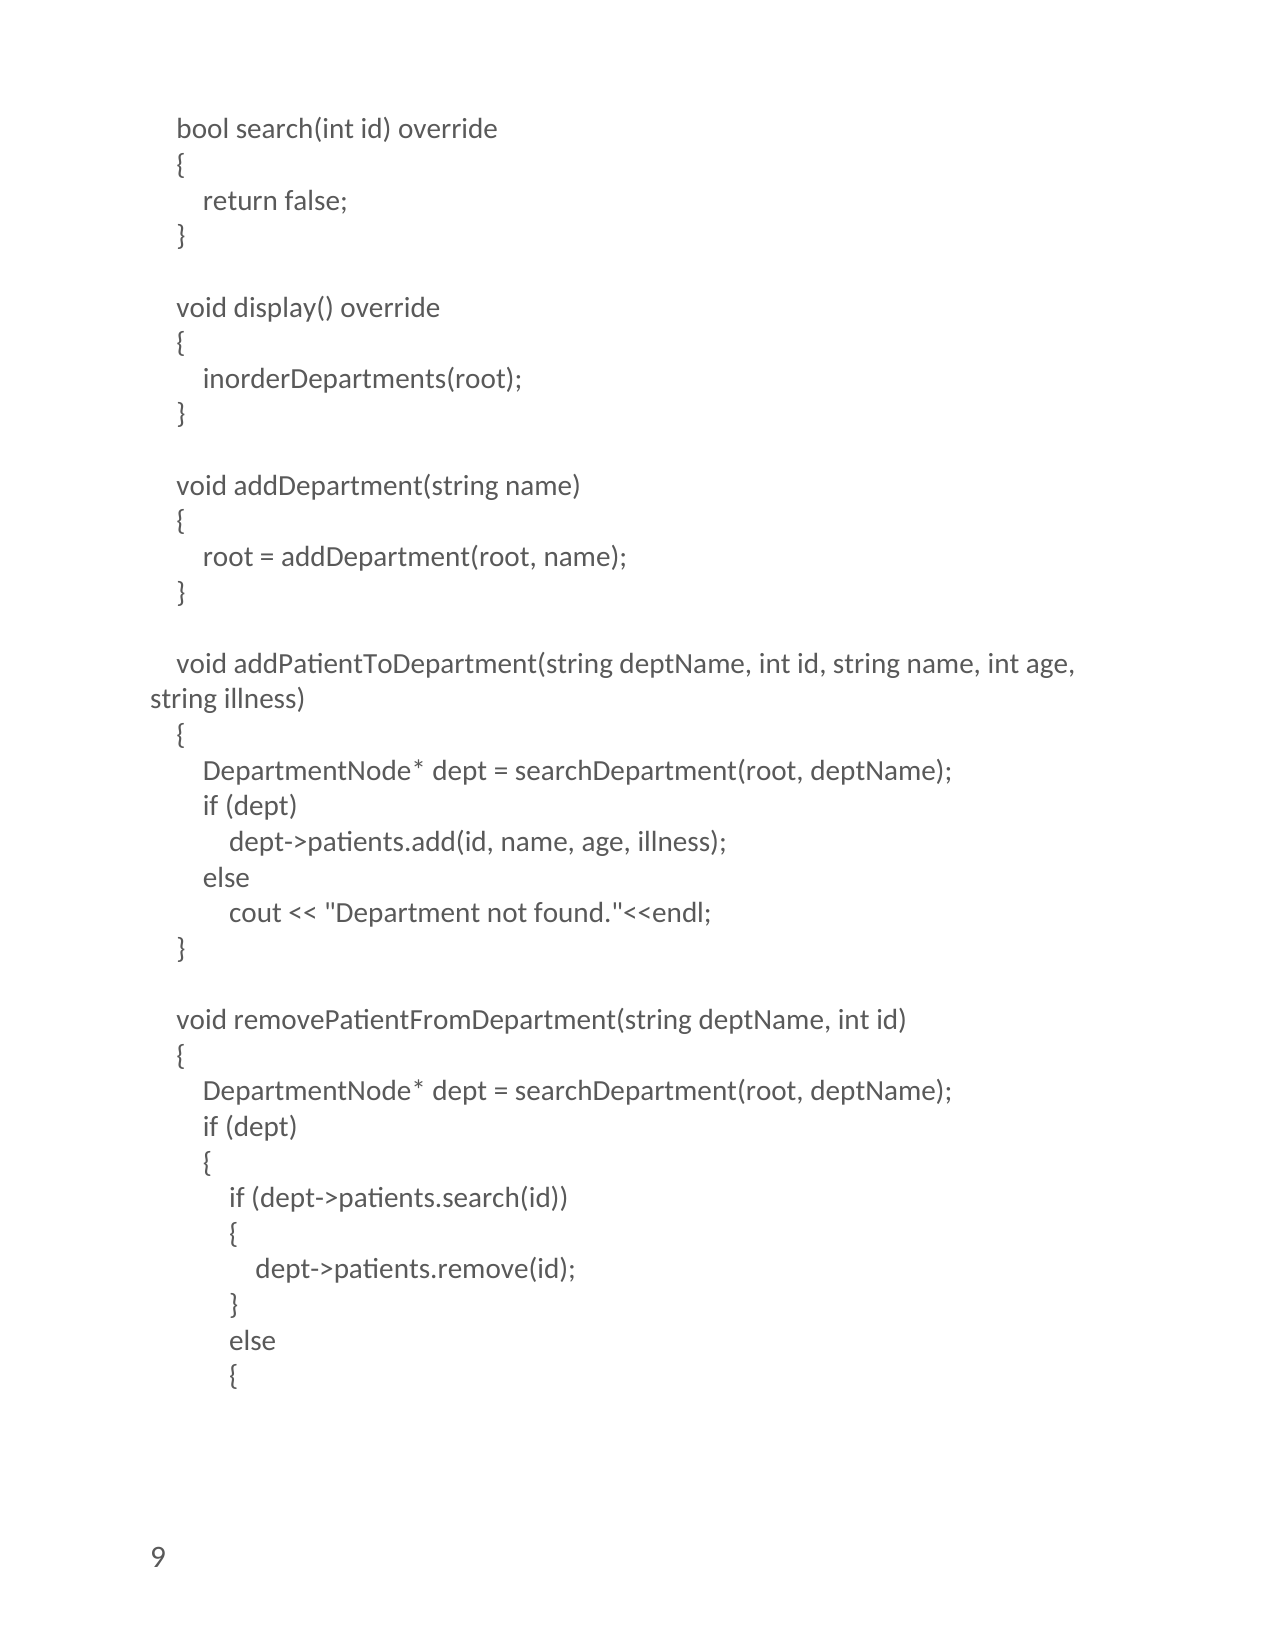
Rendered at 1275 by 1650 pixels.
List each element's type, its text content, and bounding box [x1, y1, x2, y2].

text void removePatientFromDepartment(string deptName, int id) [150, 1001, 1125, 1037]
text { [150, 1144, 1125, 1179]
text else [150, 859, 1125, 894]
text bool search(int id) override [150, 111, 1125, 146]
text void addDepartment(string name) [150, 467, 1125, 502]
text { [150, 1357, 1125, 1393]
text { [150, 716, 1125, 752]
text return false; [150, 182, 1125, 217]
text } [150, 1286, 1125, 1322]
text } [150, 217, 1125, 253]
text DepartmentNode* dept = searchDepartment(root, deptName); [150, 752, 1125, 787]
text root = addDepartment(root, name); [150, 538, 1125, 574]
text cout << "Department not found."<<endl; [150, 894, 1125, 930]
text if (dept->patients.search(id)) [150, 1179, 1125, 1215]
text if (dept) [150, 787, 1125, 823]
text inorderDepartments(root); [150, 360, 1125, 396]
text { [150, 1037, 1125, 1072]
text } [150, 930, 1125, 966]
text } [150, 396, 1125, 431]
text { [150, 324, 1125, 360]
text DepartmentNode* dept = searchDepartment(root, deptName); [150, 1072, 1125, 1108]
text } [150, 574, 1125, 609]
text if (dept) [150, 1108, 1125, 1144]
text { [150, 1215, 1125, 1251]
text else [150, 1322, 1125, 1357]
text void display() override [150, 289, 1125, 324]
text { [150, 502, 1125, 538]
text dept->patients.add(id, name, age, illness); [150, 823, 1125, 859]
text { [150, 146, 1125, 182]
text void addPatientToDepartment(string deptName, int id, string name, int age, string illness) [150, 645, 1125, 716]
text dept->patients.remove(id); [150, 1251, 1125, 1286]
